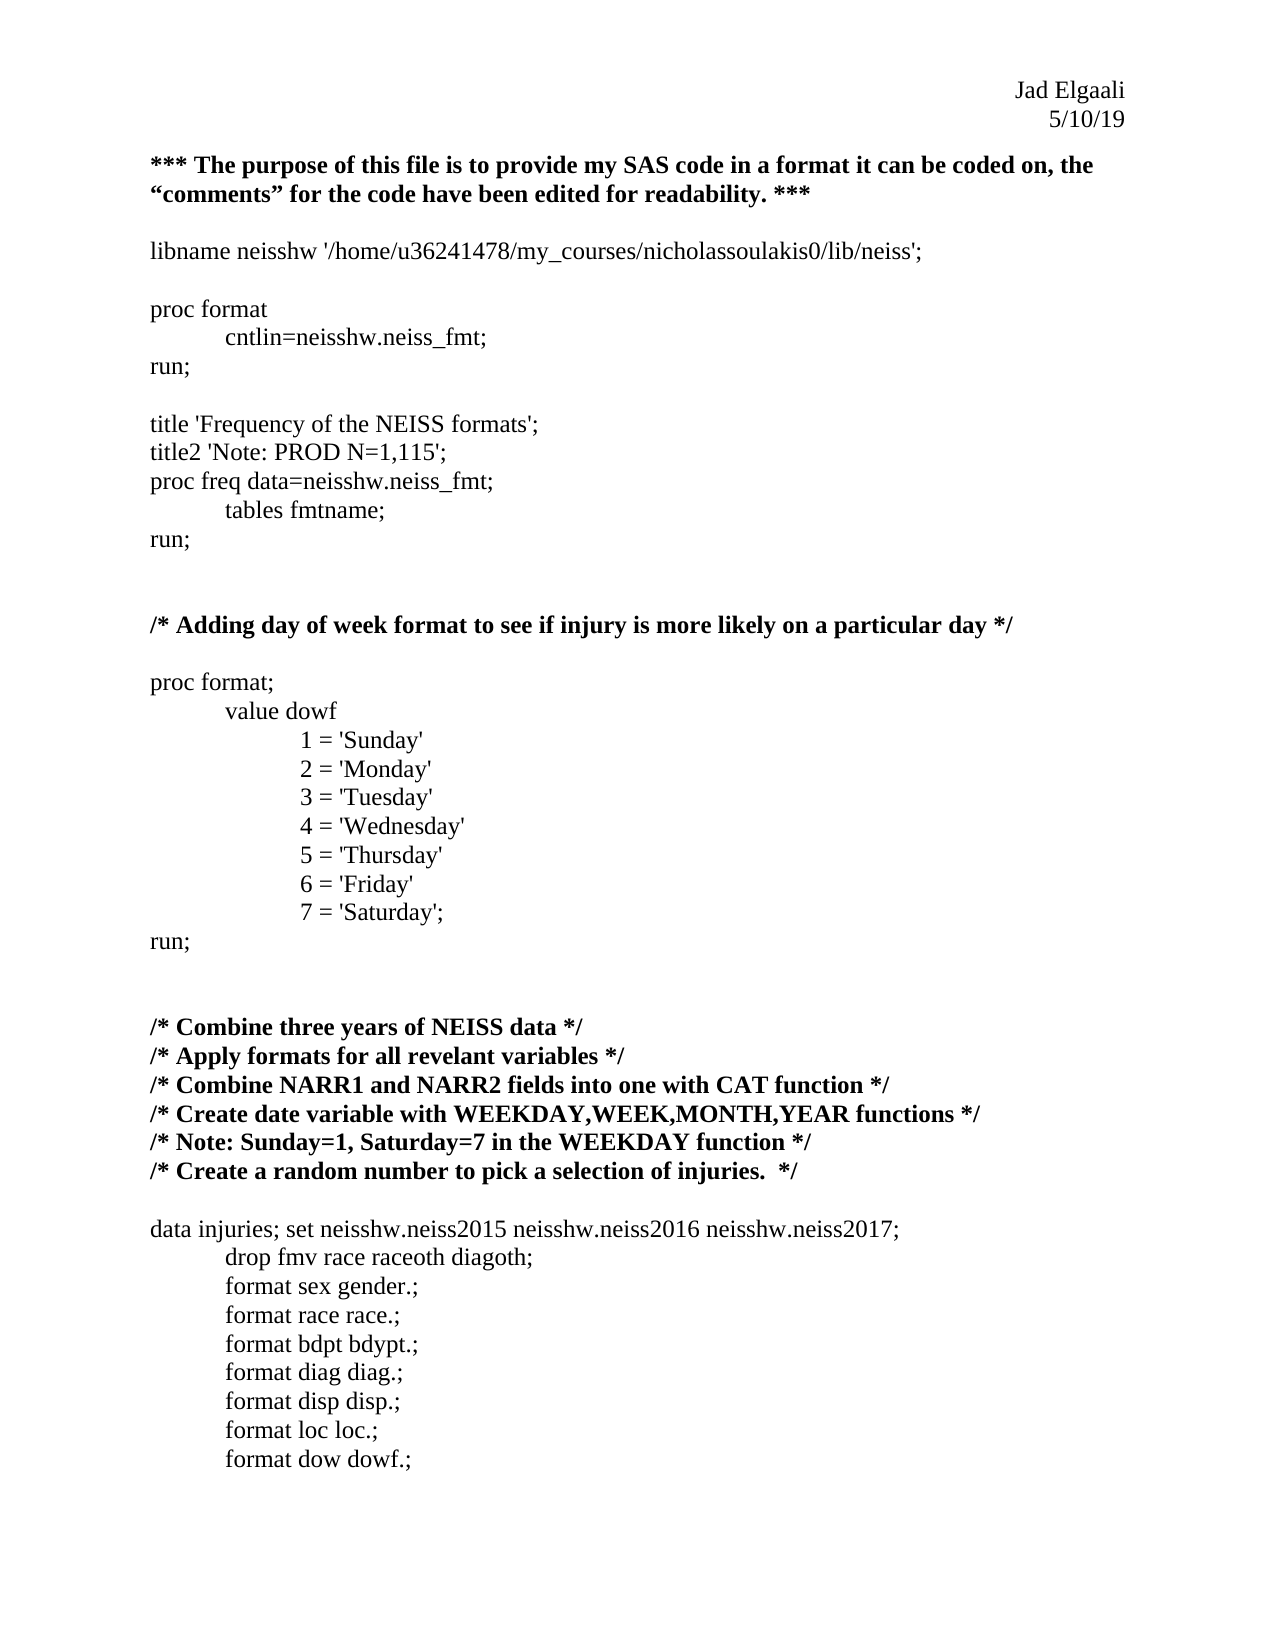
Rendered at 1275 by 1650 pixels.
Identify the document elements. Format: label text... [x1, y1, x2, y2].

text /* Apply formats for all revelant variables */ [150, 1041, 1125, 1070]
text proc format [150, 294, 1125, 322]
text 5 = 'Thursday' [150, 840, 1125, 869]
text proc format; [150, 667, 1125, 696]
text run; [150, 926, 1125, 955]
text /* Create a random number to pick a selection of injuries. */ [150, 1156, 1125, 1185]
text format race race.; [150, 1300, 1125, 1329]
text 4 = 'Wednesday' [150, 811, 1125, 840]
text run; [150, 351, 1125, 380]
text 7 = 'Saturday'; [150, 897, 1125, 926]
text drop fmv race raceoth diagoth; [150, 1242, 1125, 1271]
text 1 = 'Sunday' [150, 725, 1125, 754]
text run; [150, 524, 1125, 552]
text format bdpt bdypt.; [150, 1329, 1125, 1357]
text /* Create date variable with WEEKDAY,WEEK,MONTH,YEAR functions */ [150, 1099, 1125, 1127]
text /* Combine NARR1 and NARR2 fields into one with CAT function */ [150, 1070, 1125, 1099]
text format sex gender.; [150, 1271, 1125, 1300]
text cntlin=neisshw.neiss_fmt; [150, 322, 1125, 351]
text 2 = 'Monday' [150, 754, 1125, 782]
text format dow dowf.; [150, 1444, 1125, 1472]
text format loc loc.; [150, 1415, 1125, 1444]
text /* Adding day of week format to see if injury is more likely on a particular day */ [150, 610, 1125, 639]
text proc freq data=neisshw.neiss_fmt; [150, 466, 1125, 495]
text format diag diag.; [150, 1357, 1125, 1386]
text tables fmtname; [150, 495, 1125, 524]
text *** The purpose of this file is to provide my SAS code in a format it can be coded on, the “comments” for the code have been edited for readability. *** [150, 150, 1125, 207]
text format disp disp.; [150, 1386, 1125, 1415]
text /* Combine three years of NEISS data */ [150, 1012, 1125, 1041]
text 6 = 'Friday' [150, 869, 1125, 897]
text value dowf [150, 696, 1125, 725]
text title2 'Note: PROD N=1,115'; [150, 437, 1125, 466]
text title 'Frequency of the NEISS formats'; [150, 409, 1125, 437]
text libname neisshw '/home/u36241478/my_courses/nicholassoulakis0/lib/neiss'; [150, 236, 1125, 265]
text 3 = 'Tuesday' [150, 782, 1125, 811]
text /* Note: Sunday=1, Saturday=7 in the WEEKDAY function */ [150, 1127, 1125, 1156]
text data injuries; set neisshw.neiss2015 neisshw.neiss2016 neisshw.neiss2017; [150, 1214, 1125, 1242]
